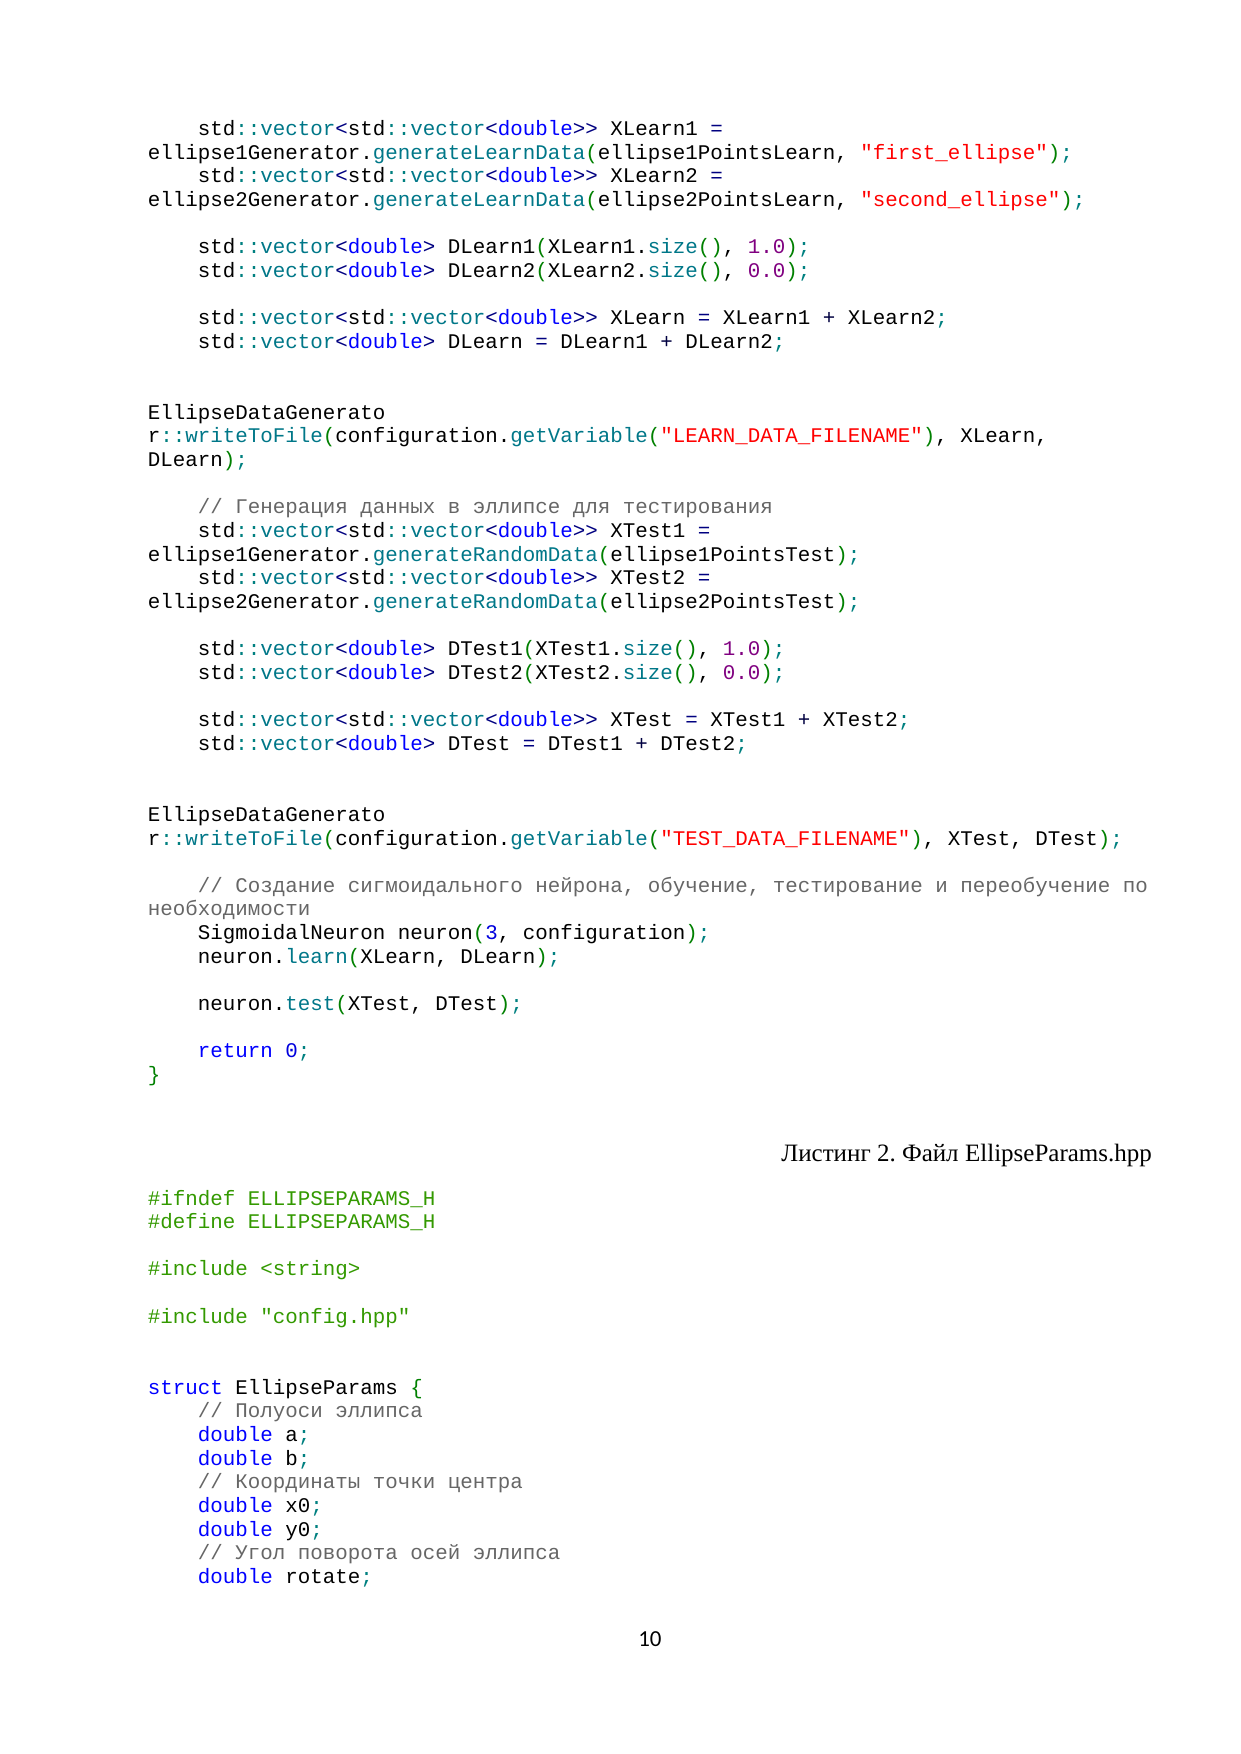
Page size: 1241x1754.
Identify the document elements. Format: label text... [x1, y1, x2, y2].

text EllipseDataGenerator::writeToFile(configuration.getVariable("LEARN_DATA_FILENAME"), XLearn, DLearn); [148, 378, 1152, 473]
text #define ELLIPSEPARAMS_H [148, 1211, 1152, 1235]
text std::vector<std::vector<double>> XLearn1 = ellipse1Generator.generateLearnData(ellipse1PointsLearn, "first_ellipse"); [148, 118, 1152, 165]
text Листинг 2. Файл EllipseParams.hpp [148, 1138, 1152, 1167]
text } [148, 1064, 1152, 1088]
text std::vector<double> DLearn = DLearn1 + DLearn2; [148, 331, 1152, 354]
text #ifndef ELLIPSEPARAMS_H [148, 1187, 1152, 1211]
text // Создание сигмоидального нейрона, обучение, тестирование и переобучение по необходимости [148, 875, 1152, 922]
text #include "config.hpp" [148, 1306, 1152, 1329]
text double rotate; [148, 1566, 1152, 1589]
text std::vector<double> DTest = DTest1 + DTest2; [148, 733, 1152, 757]
text neuron.test(XTest, DTest); [148, 993, 1152, 1017]
text std::vector<double> DLearn2(XLearn2.size(), 0.0); [148, 260, 1152, 284]
text EllipseDataGenerator::writeToFile(configuration.getVariable("TEST_DATA_FILENAME"), XTest, DTest); [148, 780, 1152, 851]
text neuron.learn(XLearn, DLearn); [148, 946, 1152, 969]
text std::vector<std::vector<double>> XLearn = XLearn1 + XLearn2; [148, 307, 1152, 331]
text SigmoidalNeuron neuron(3, configuration); [148, 922, 1152, 946]
text // Координаты точки центра [148, 1471, 1152, 1495]
text // Угол поворота осей эллипса [148, 1542, 1152, 1566]
text return 0; [148, 1040, 1152, 1064]
text #include <string> [148, 1258, 1152, 1282]
text std::vector<std::vector<double>> XTest1 = ellipse1Generator.generateRandomData(ellipse1PointsTest); [148, 520, 1152, 567]
text double a; [148, 1424, 1152, 1448]
text // Полуоси эллипса [148, 1400, 1152, 1424]
text double y0; [148, 1518, 1152, 1542]
text double x0; [148, 1495, 1152, 1518]
text struct EllipseParams { [148, 1377, 1152, 1400]
text std::vector<std::vector<double>> XLearn2 = ellipse2Generator.generateLearnData(ellipse2PointsLearn, "second_ellipse"); [148, 165, 1152, 213]
text std::vector<double> DTest2(XTest2.size(), 0.0); [148, 662, 1152, 686]
text std::vector<double> DLearn1(XLearn1.size(), 1.0); [148, 236, 1152, 260]
text std::vector<std::vector<double>> XTest = XTest1 + XTest2; [148, 709, 1152, 733]
text std::vector<double> DTest1(XTest1.size(), 1.0); [148, 638, 1152, 662]
text double b; [148, 1448, 1152, 1471]
text std::vector<std::vector<double>> XTest2 = ellipse2Generator.generateRandomData(ellipse2PointsTest); [148, 567, 1152, 615]
text // Генерация данных в эллипсе для тестирования [148, 496, 1152, 520]
